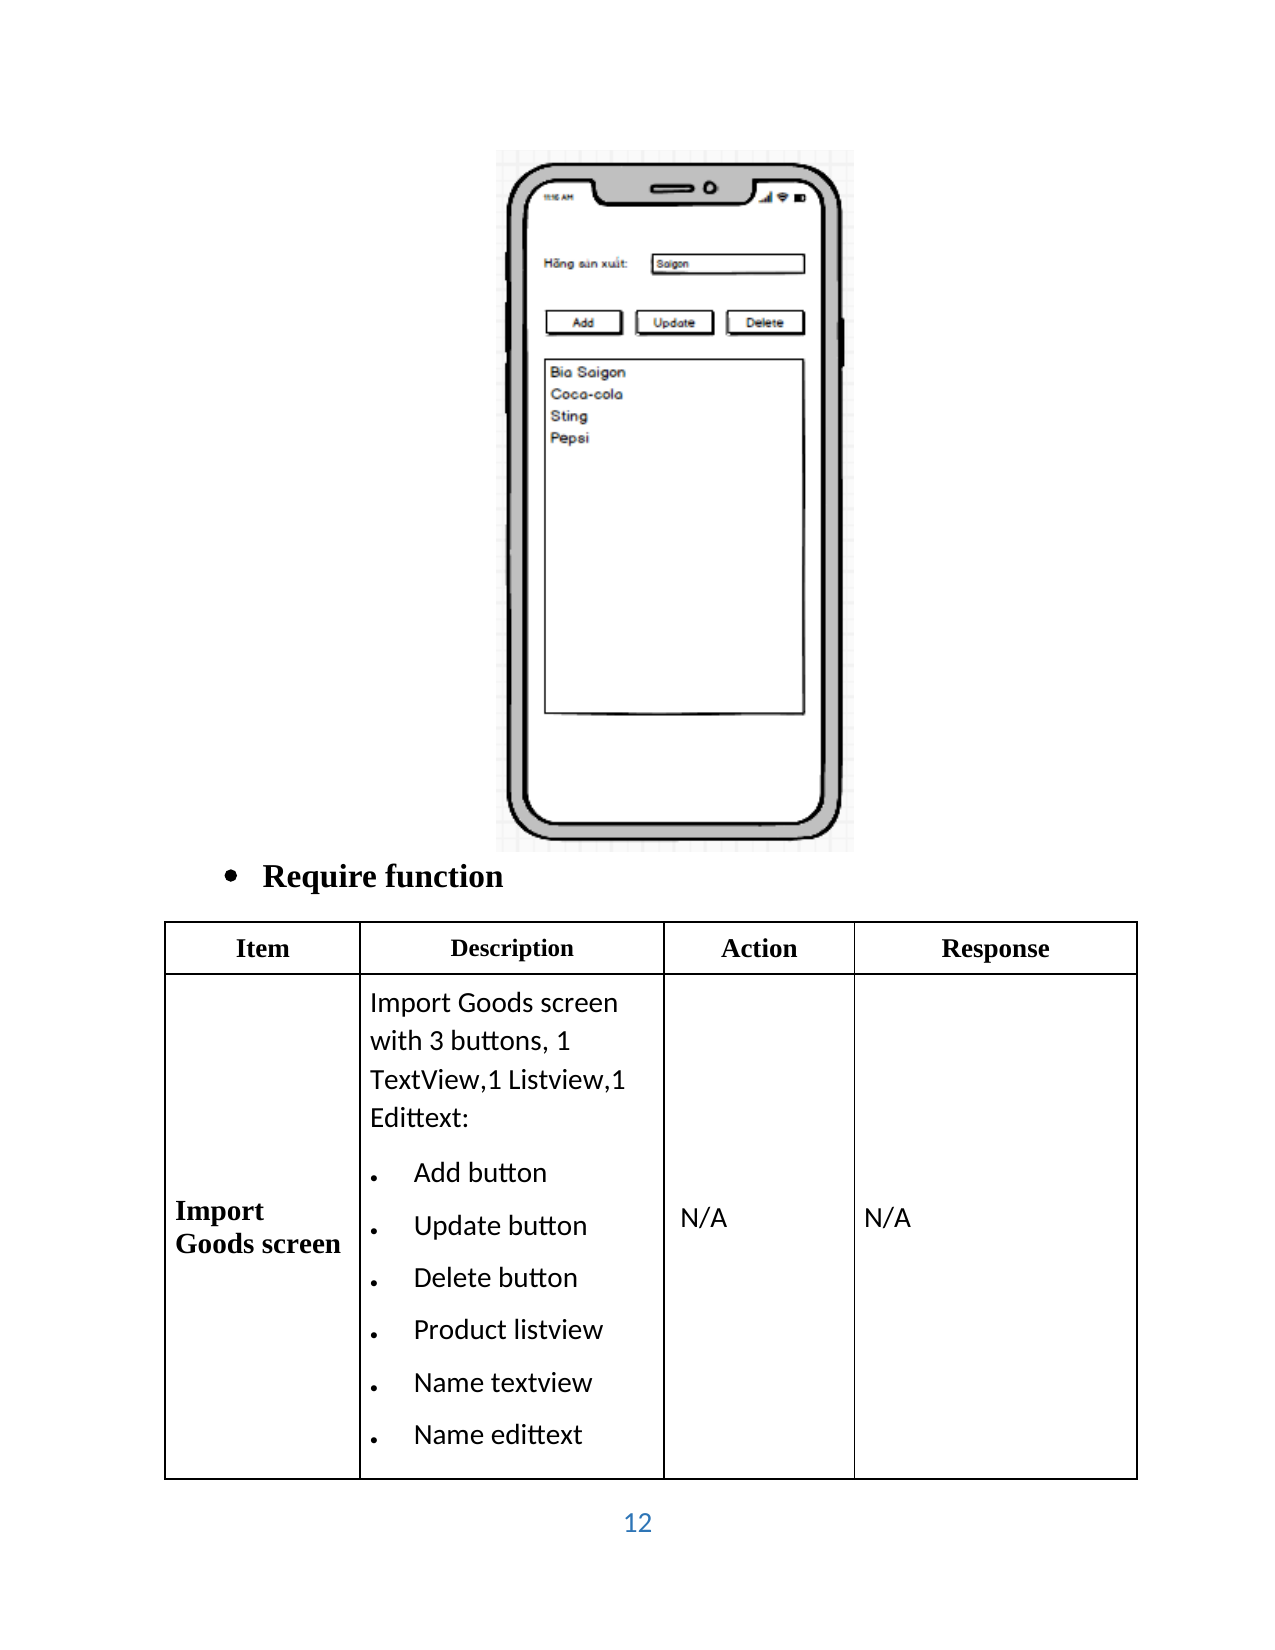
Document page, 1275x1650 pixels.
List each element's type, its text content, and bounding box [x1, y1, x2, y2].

table_cell N/A [855, 975, 1136, 1478]
list Require function [225, 856, 1125, 894]
table_cell Import Goods screen with 3 buttons, 1 TextView,1 Listview,1 Edittext: Add button Update button Delete button Product listview Name textview Name edittext [361, 975, 663, 1478]
table_header Action [665, 923, 854, 973]
table_header Response [855, 923, 1136, 973]
table_header Item [166, 923, 359, 973]
table_cell Import Goods screen [166, 975, 359, 1478]
table_header Description [361, 923, 663, 973]
table_cell N/A [665, 975, 854, 1478]
picture [496, 150, 854, 852]
